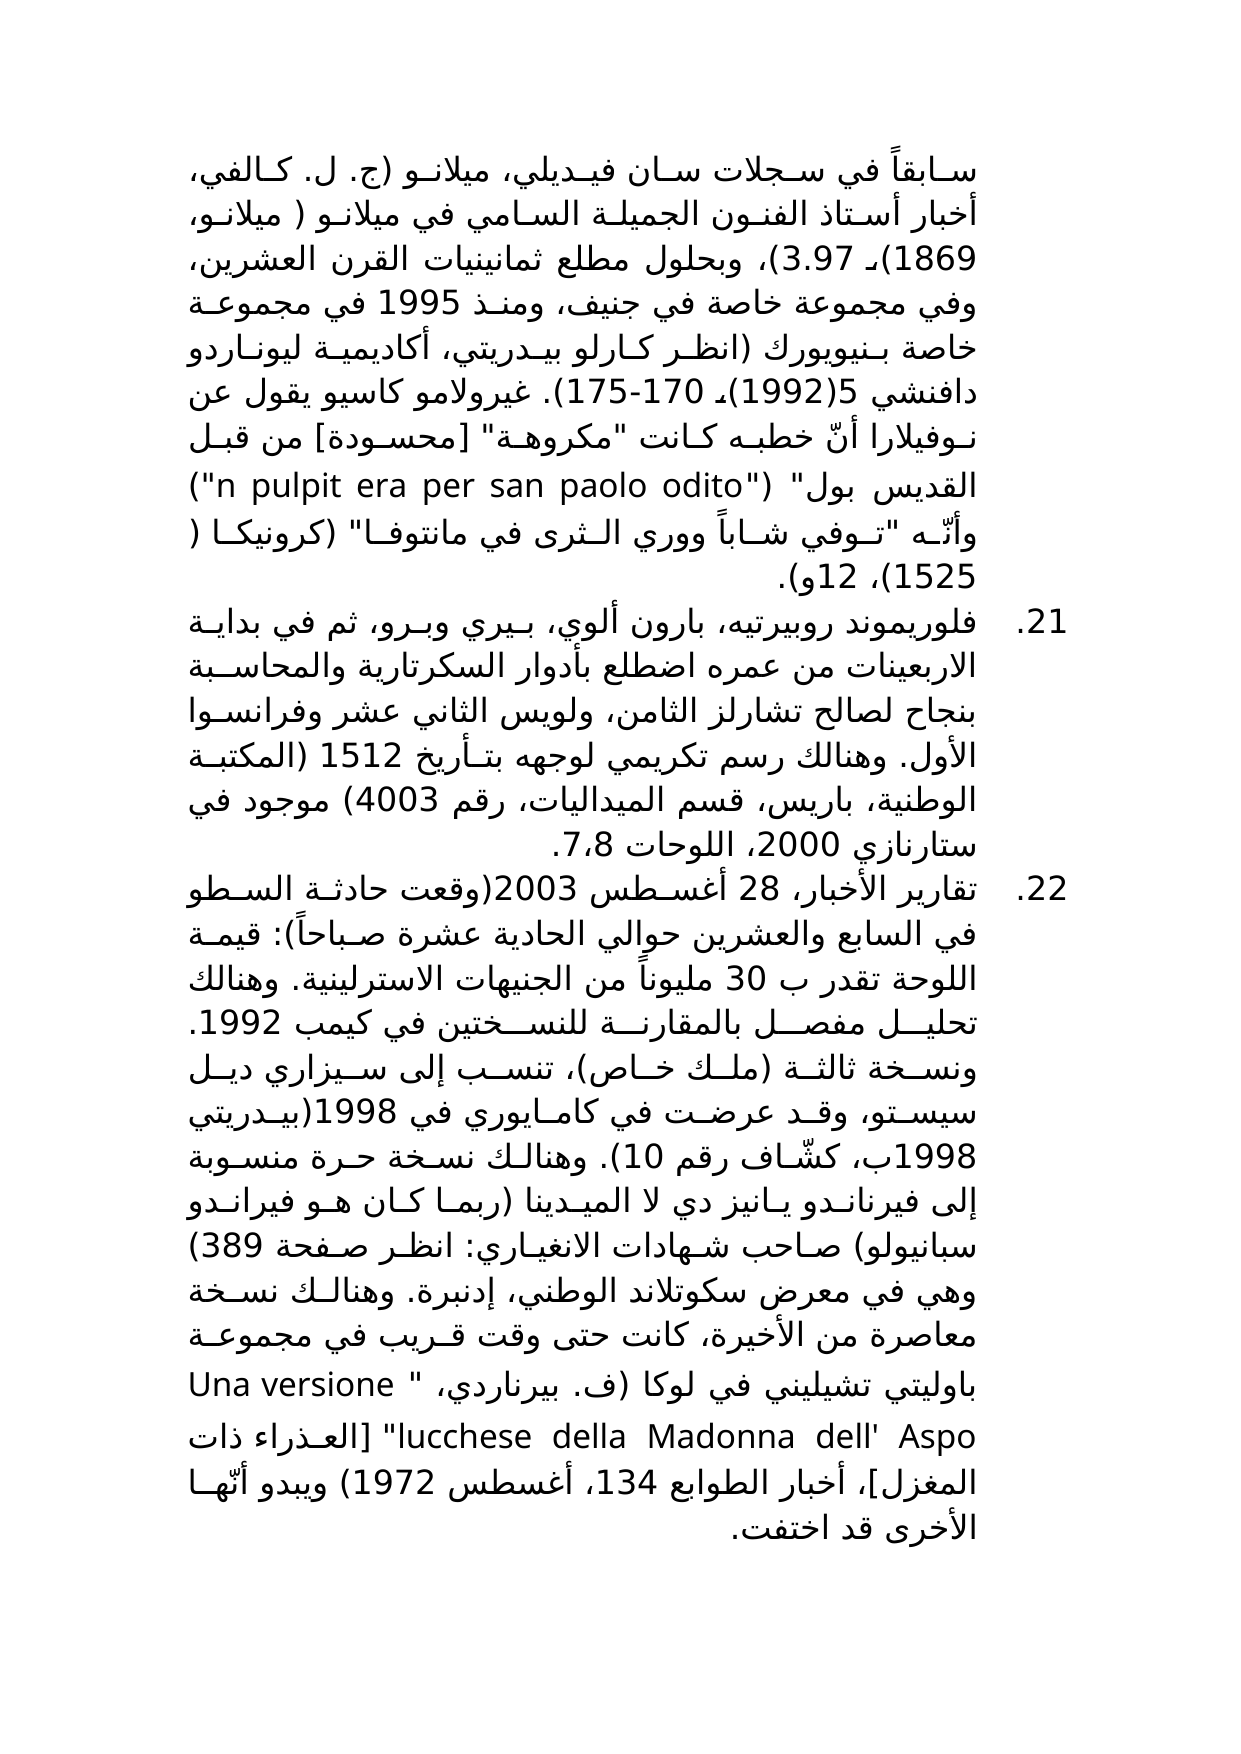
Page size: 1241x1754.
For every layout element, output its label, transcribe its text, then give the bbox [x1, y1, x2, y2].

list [187, 150, 1015, 597]
list فلوريموند روبيرتيه، بارون ألوي، بيري وبرو، ثم في بداية الاربعينات من عمره اضطلع بأدوار السكرتارية والمحاسبة بنجاح لصالح تشارلز الثامن، ولويس الثاني عشر وفرانسوا الأول. وهنالك رسم تكريمي لوجهه بتأريخ 1512 (المكتبة الوطنية، باريس، قسم الميداليات، رقم 4003) موجود في ستارنازي 2000، اللوحات 7،8. [187, 602, 1015, 864]
list تقارير الأخبار، 28 أغسطس 2003(وقعت حادثة السطو في السابع والعشرين حوالي الحادية عشرة صباحاً): قيمة اللوحة تقدر ب 30 مليوناً من الجنيهات الاسترلينية. وهنالك تحليل مفصل بالمقارنة للنسختين في كيمب 1992. ونسخة ثالثة (ملك خاص)، تنسب إلى سيزاري ديل سيستو، وقد عرضت في كامايوري في 1998(بيدريتي 1998ب، كشّاف رقم 10). وهنالك نسخة حرة منسوبة إلى فيرناندو يانيز دي لا الميدينا (ربما كان هو فيراندو سبانيولو) صاحب شهادات الانغياري: انظر صفحة 389) وهي في معرض سكوتلاند الوطني، إدنبرة. وهنالك نسخة معاصرة من الأخيرة، كانت حتى وقت قريب في مجموعة باوليتي تشيليني في لوكا (ف. بيرناردي، " Una versione lucchese della Madonna dell' Aspo" [العذراء ذات المغزل]، أخبار الطوابع 134، أغسطس 1972) ويبدو أنّها الأخرى قد اختفت. [187, 870, 1015, 1547]
